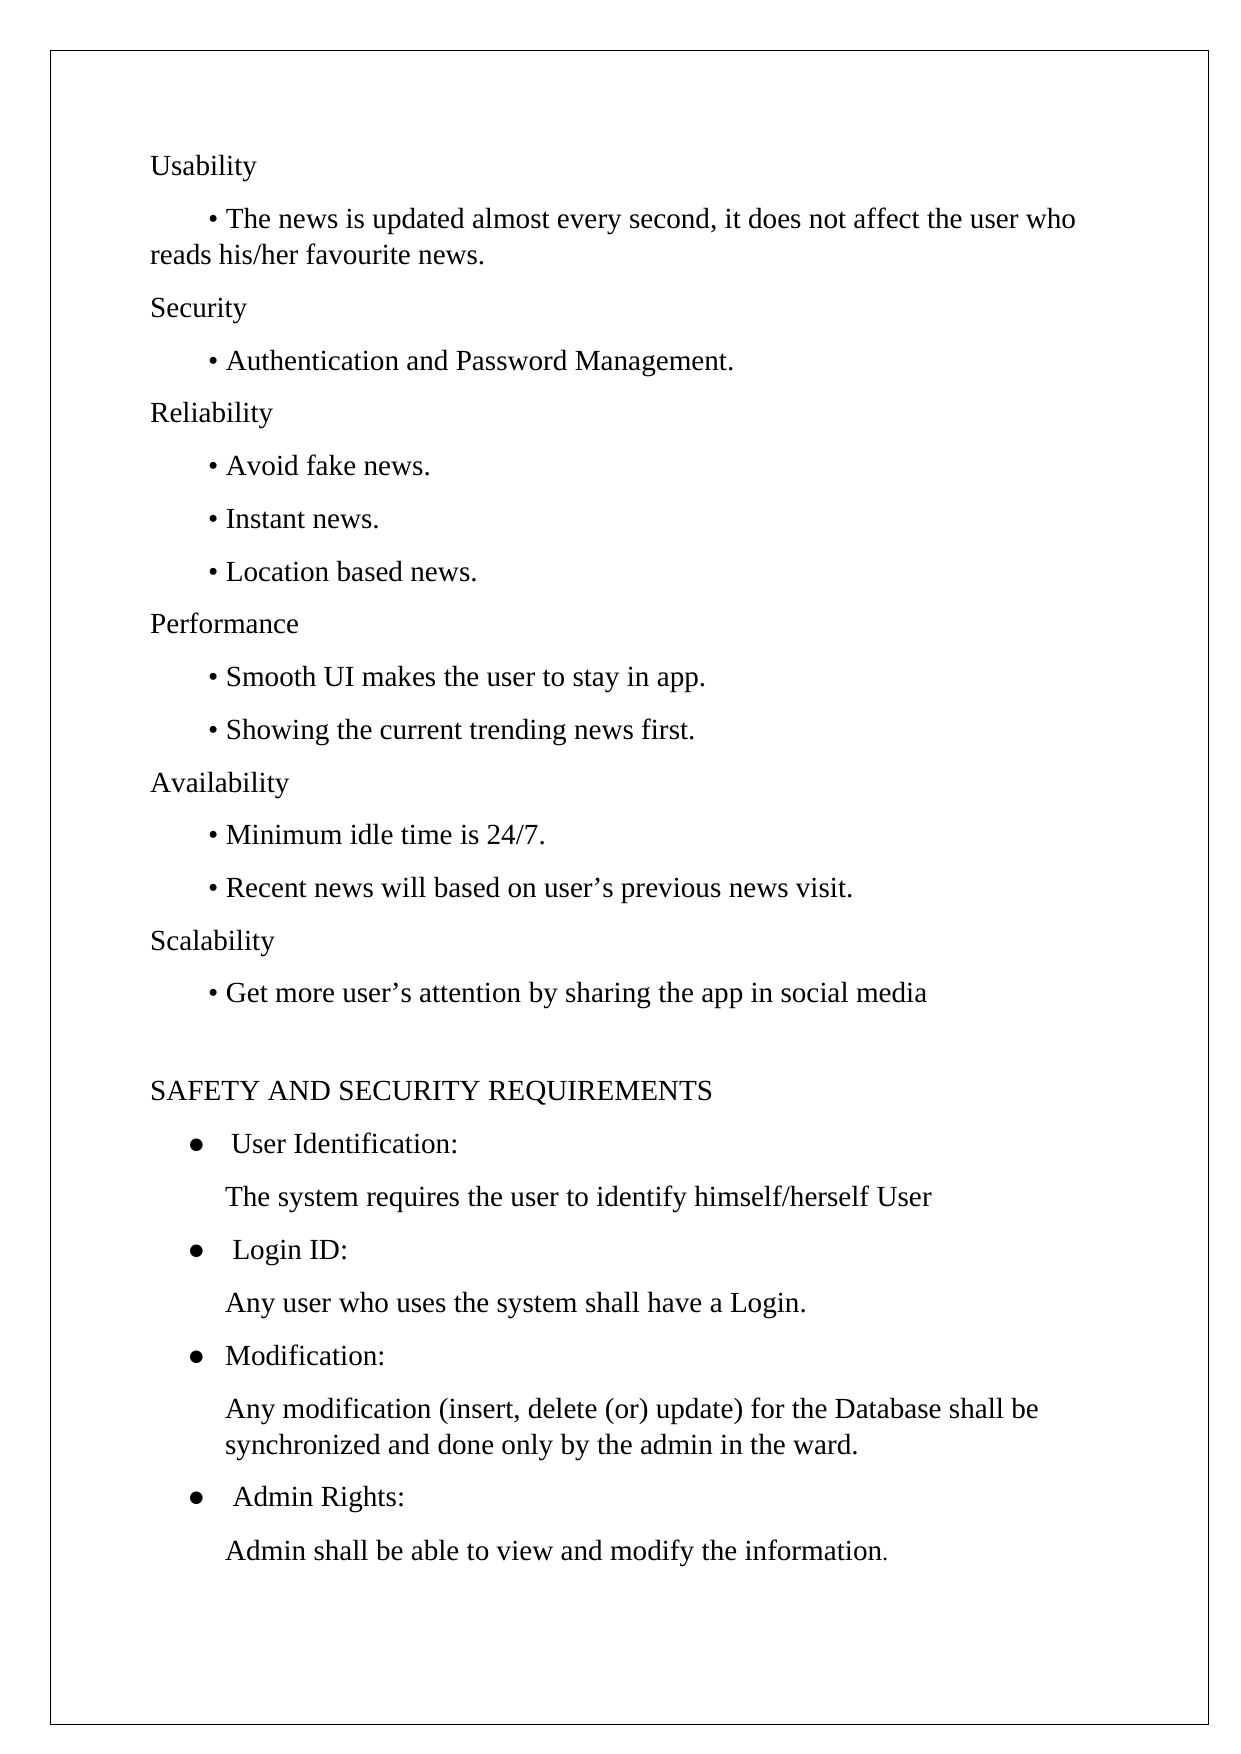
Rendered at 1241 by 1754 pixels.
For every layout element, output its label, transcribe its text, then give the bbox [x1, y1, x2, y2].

list The news is updated almost every second, it does not affect the user who reads his/her favourite news. [150, 201, 1076, 271]
list Recent news will based on user’s previous news visit. Scalability [150, 871, 854, 956]
text SAFETY AND SECURITY REQUIREMENTS [150, 1073, 1208, 1107]
list Instant news. [208, 501, 1208, 535]
text Security [150, 290, 1208, 323]
list Login ID: [187, 1232, 1208, 1266]
list User Identification: [187, 1126, 1208, 1160]
text Admin shall be able to view and modify the information. [225, 1533, 1208, 1566]
text Usability [150, 148, 1208, 182]
list Smooth UI makes the user to stay in app. [208, 659, 1208, 693]
list Minimum idle time is 24/7. [208, 818, 1208, 851]
list Location based news. Performance [150, 554, 478, 640]
text Any user who uses the system shall have a Login. [225, 1285, 1208, 1318]
text Any modification (insert, delete (or) update) for the Database shall be synchronized and done only by the admin in the ward. [225, 1391, 1041, 1460]
list Showing the current trending news first. Availability [150, 712, 696, 798]
list Modification: [187, 1338, 1208, 1371]
list Authentication and Password Management. Reliability [150, 343, 734, 429]
list Admin Rights: [187, 1479, 1208, 1513]
text The system requires the user to identify himself/herself User [225, 1179, 1208, 1213]
list Avoid fake news. [208, 448, 1208, 482]
list Get more user’s attention by sharing the app in social media [208, 975, 1208, 1009]
